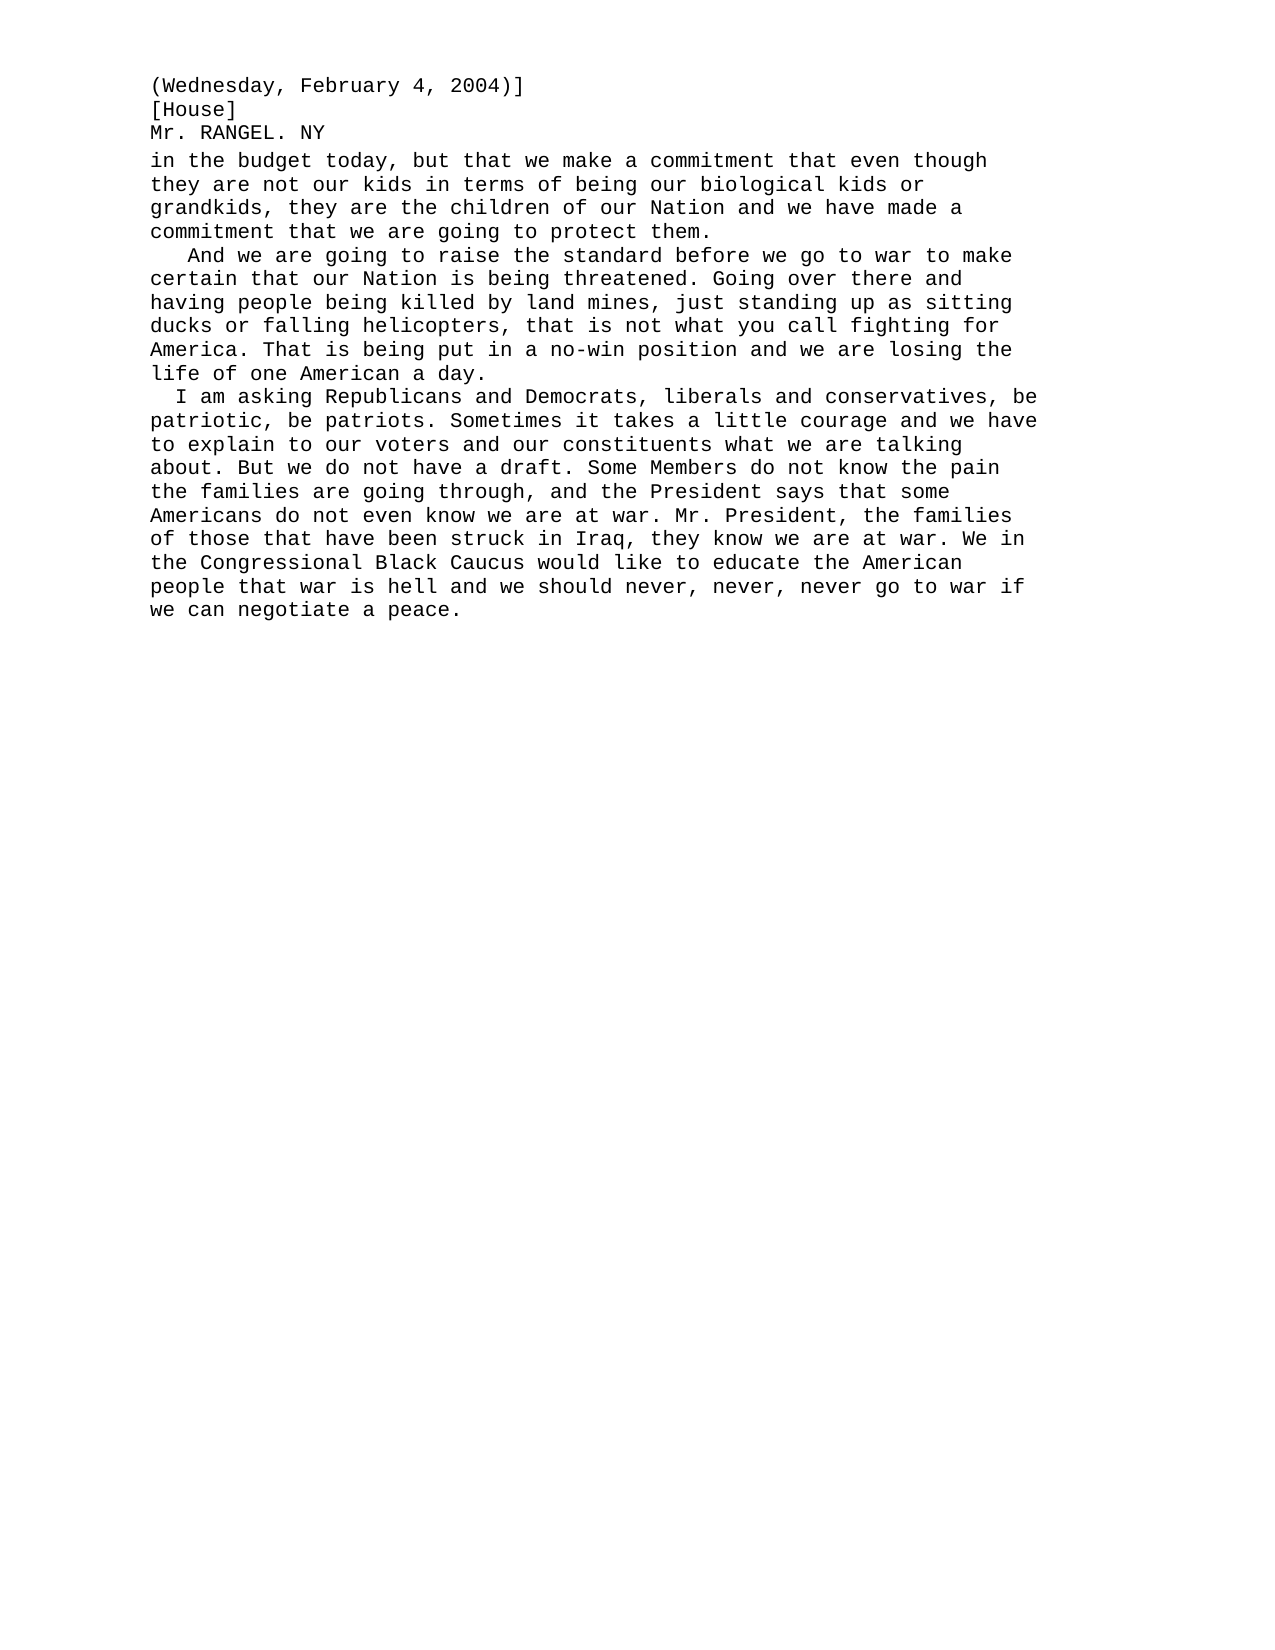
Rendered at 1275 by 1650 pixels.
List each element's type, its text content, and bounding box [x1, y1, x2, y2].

text grandkids, they are the children of our Nation and we have made a [150, 197, 1125, 221]
text And we are going to raise the standard before we go to war to make [150, 244, 1125, 268]
text I am asking Republicans and Democrats, liberals and conservatives, be [150, 386, 1125, 410]
text Americans do not even know we are at war. Mr. President, the families [150, 505, 1125, 528]
text life of one American a day. [150, 363, 1125, 386]
text commitment that we are going to protect them. [150, 221, 1125, 244]
text America. That is being put in a no-win position and we are losing the [150, 339, 1125, 363]
text ducks or falling helicopters, that is not what you call fighting for [150, 316, 1125, 339]
text the families are going through, and the President says that some [150, 481, 1125, 505]
text in the budget today, but that we make a commitment that even though [150, 150, 1125, 174]
text they are not our kids in terms of being our biological kids or [150, 174, 1125, 197]
text the Congressional Black Caucus would like to educate the American [150, 552, 1125, 576]
text having people being killed by land mines, just standing up as sitting [150, 292, 1125, 316]
text about. But we do not have a draft. Some Members do not know the pain [150, 457, 1125, 481]
text we can negotiate a peace. [150, 599, 1125, 623]
text to explain to our voters and our constituents what we are talking [150, 434, 1125, 457]
text certain that our Nation is being threatened. Going over there and [150, 268, 1125, 292]
text people that war is hell and we should never, never, never go to war if [150, 576, 1125, 599]
text patriotic, be patriots. Sometimes it takes a little courage and we have [150, 410, 1125, 434]
text of those that have been struck in Iraq, they know we are at war. We in [150, 528, 1125, 552]
